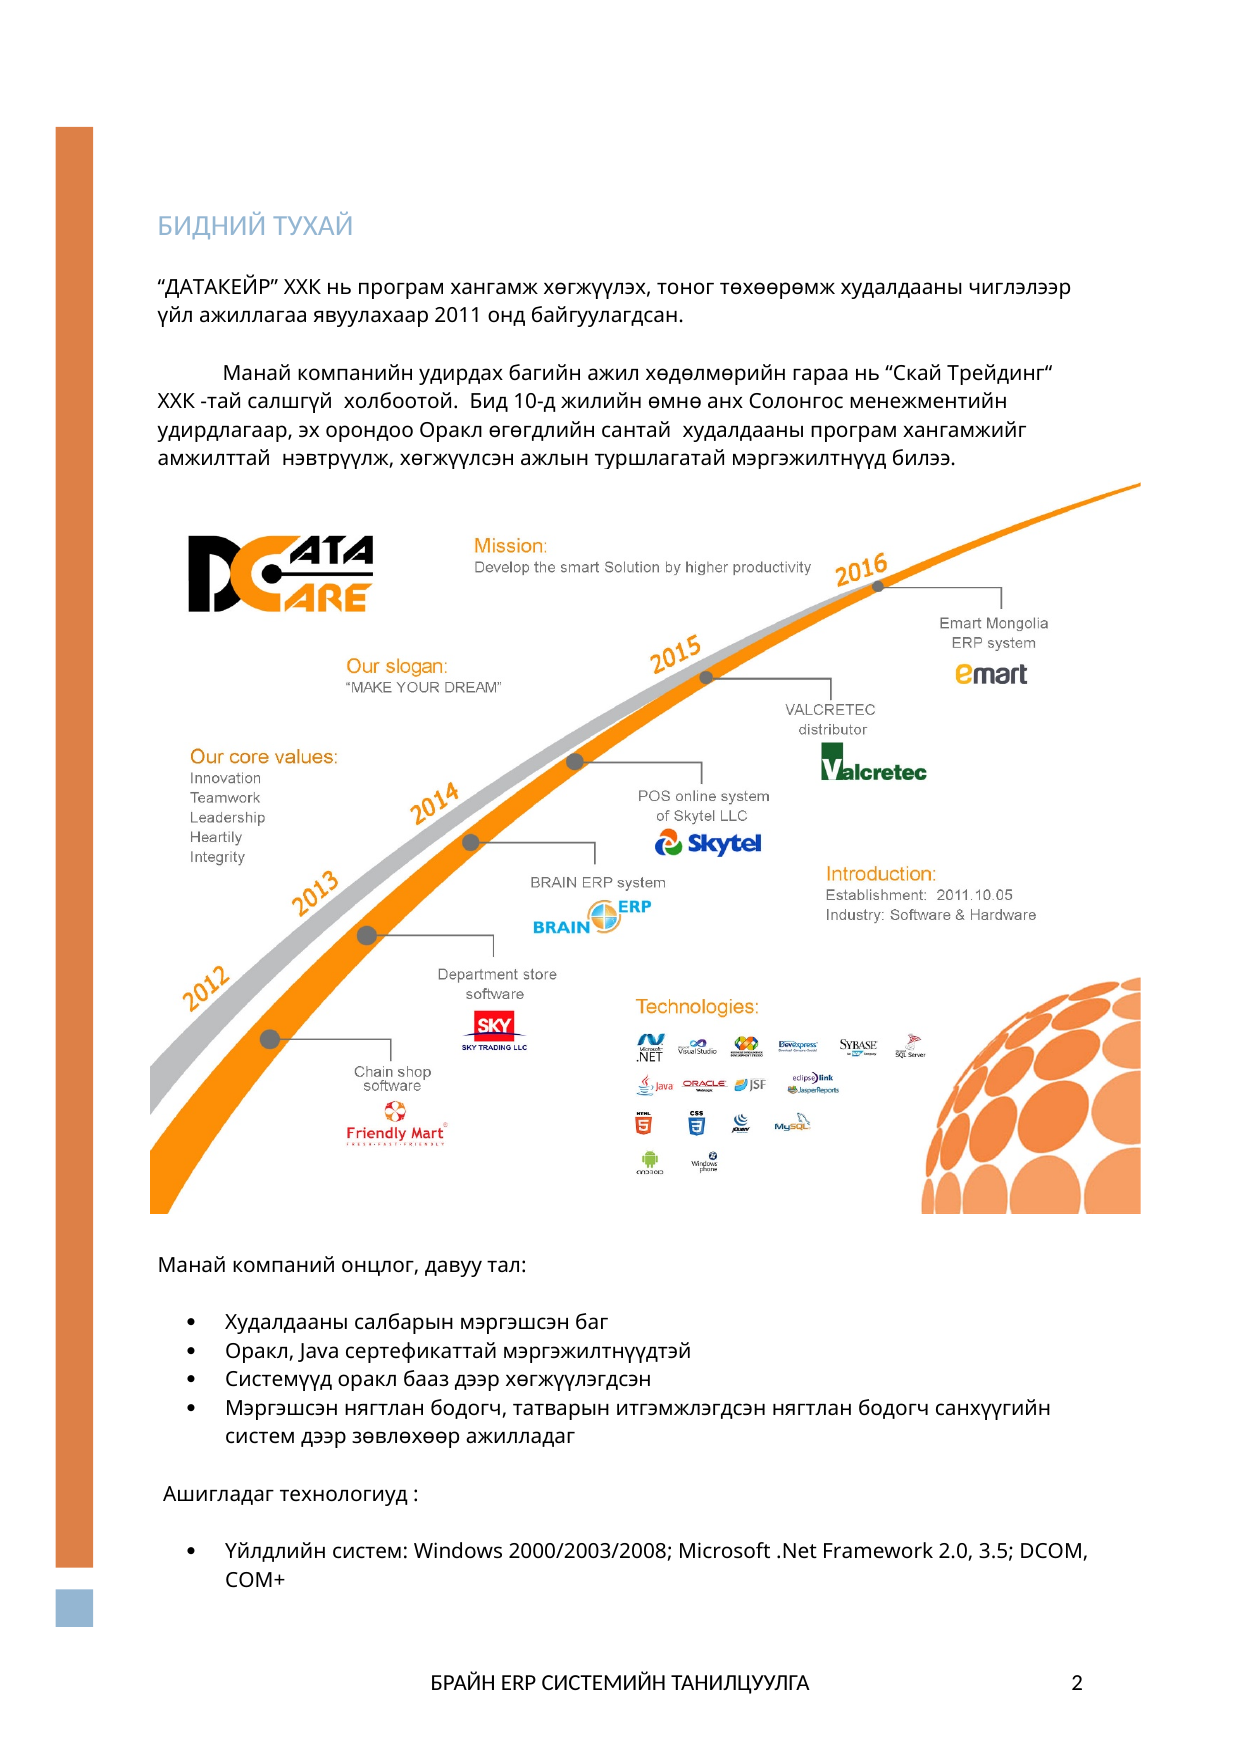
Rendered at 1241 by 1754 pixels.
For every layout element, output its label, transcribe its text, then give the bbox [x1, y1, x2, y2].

subtitle БИДНИЙ ТУХАЙ [157, 207, 1083, 243]
text “ДАТАКЕЙР” ХХК нь програм хангамж хөгжүүлэх, тоног төхөөрөмж худалдааны чиглэлээр үйл ажиллагаа явуулахаар 2011 онд байгуулагдсан. [157, 272, 1083, 329]
list Системүүд оракл бааз дээр хөгжүүлэгдсэн [187, 1364, 1090, 1393]
list Оракл, Java сертефикаттай мэргэжилтнүүдтэй [187, 1336, 1090, 1364]
picture [150, 469, 1141, 1214]
list Мэргэшсэн нягтлан бодогч, татварын итгэмжлэгдсэн нягтлан бодогч санхүүгийн систем дээр зөвлөхөөр ажилладаг [187, 1393, 1090, 1449]
text Манай компанийн удирдах багийн ажил хөдөлмөрийн гараа нь “Скай Трейдинг“ ХХК -тай салшгүй холбоотой. Бид 10-д жилийн өмнө анх Солонгос менежментийн удирдлагаар, эх орондоо Оракл өгөгдлийн сантай худалдааны програм хангамжийг амжилттай нэвтрүүлж, хөгжүүлсэн ажлын туршлагатай мэргэжилтнүүд билээ. [157, 358, 1083, 469]
list Үйлдлийн систем: Windows 2000/2003/2008; Microsoft .Net Framework 2.0, 3.5; DCOM, COM+ [187, 1536, 1090, 1593]
text Манай компаний онцлог, давуу тал: [157, 1250, 1083, 1278]
text Ашигладаг технологиуд : [157, 1479, 1083, 1507]
list Худалдааны салбарын мэргэшсэн баг [187, 1307, 1090, 1336]
